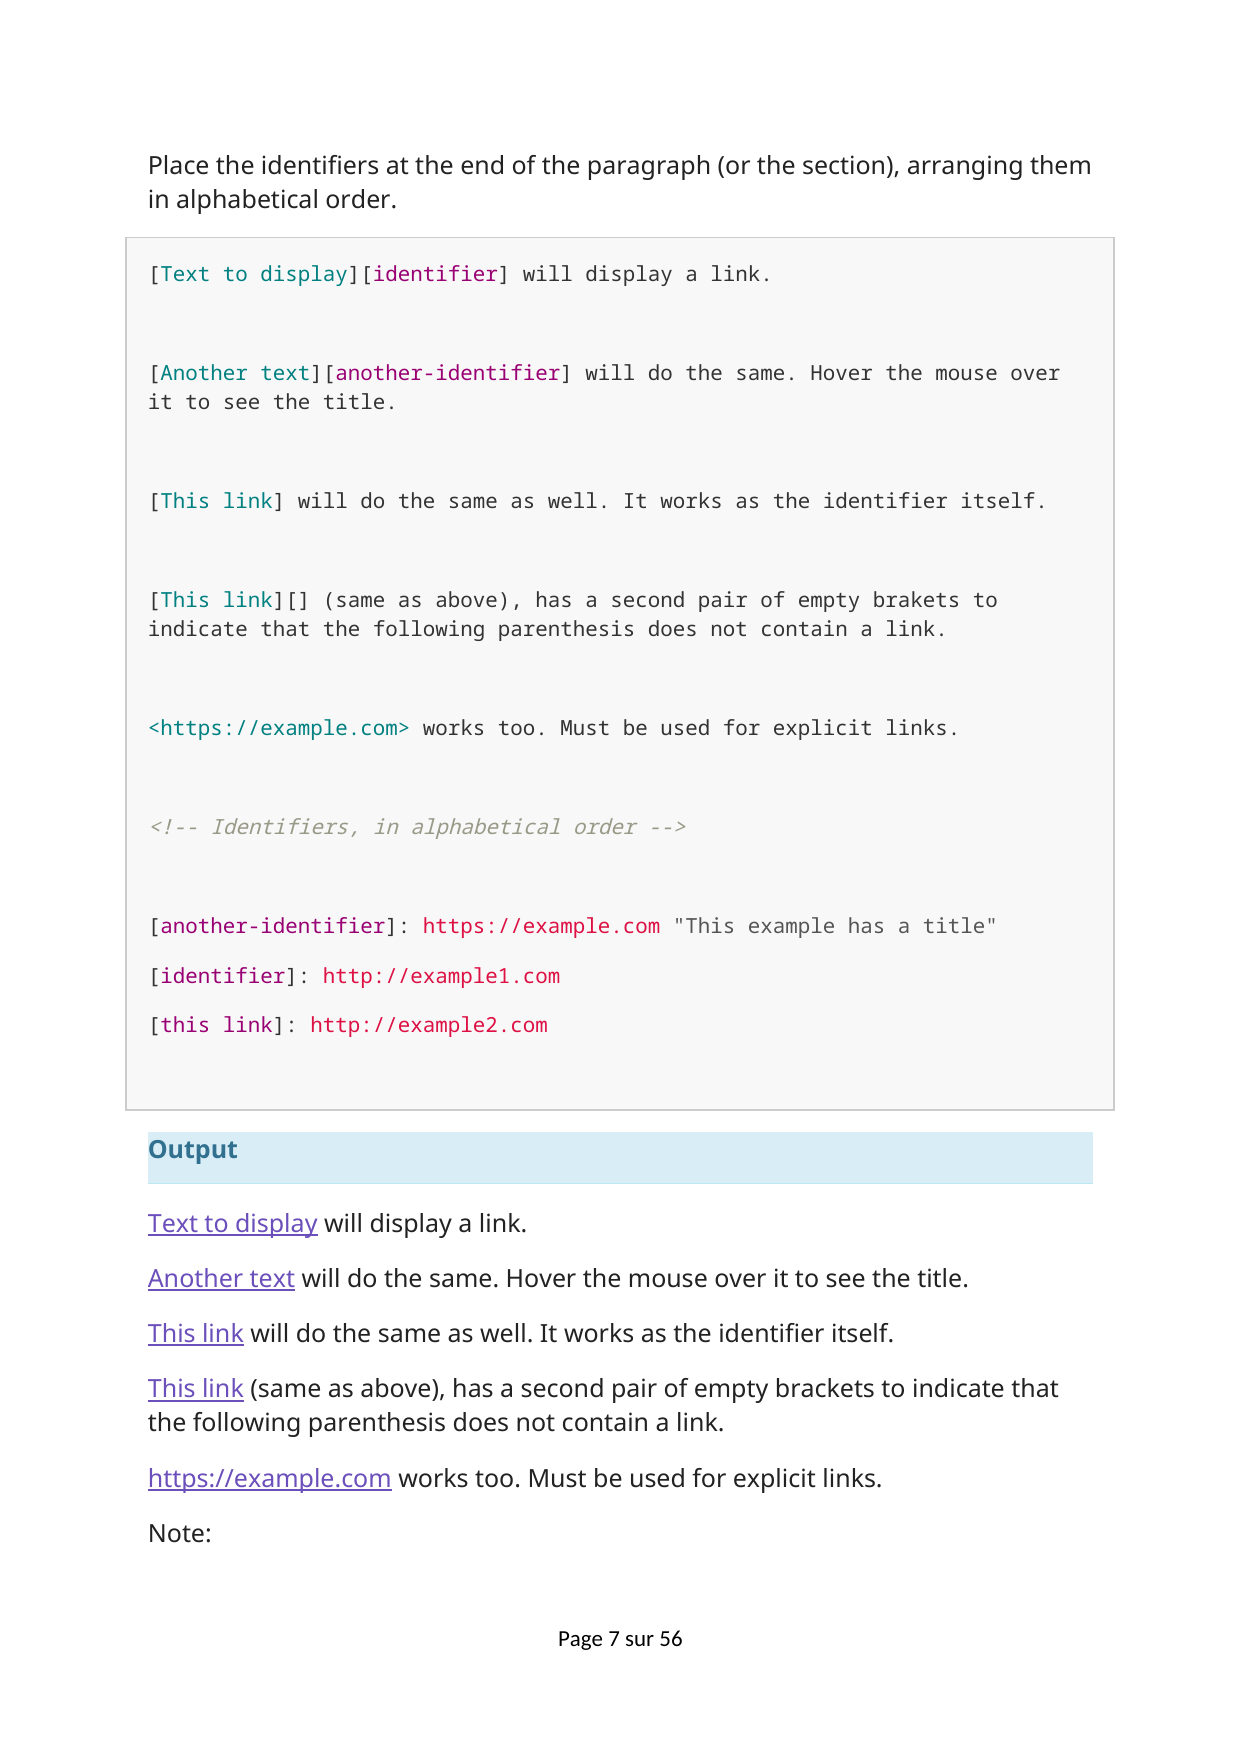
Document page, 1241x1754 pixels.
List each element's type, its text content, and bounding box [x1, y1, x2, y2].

text [This link][] (same as above), has a second pair of empty brakets to indicate that the following parenthesis does not contain a link. [127, 563, 1113, 641]
text [another-identifier]: https://example.com "This example has a title" [127, 889, 1113, 938]
text [identifier]: http://example1.com [127, 938, 1113, 988]
text <!-- Identifiers, in alphabetical order --> [127, 789, 1113, 839]
text Text to display will display a link. [148, 1205, 1093, 1239]
subtitle Output [148, 1132, 1093, 1183]
text [Another text][another-identifier] will do the same. Hover the mouse over it to see the title. [127, 336, 1113, 414]
text [this link]: http://example2.com [127, 988, 1113, 1037]
text https://example.com works too. Must be used for explicit links. [148, 1460, 1093, 1494]
text This link (same as above), has a second pair of empty brackets to indicate that the following parenthesis does not contain a link. [148, 1371, 1093, 1439]
text This link will do the same as well. It works as the identifier itself. [148, 1316, 1093, 1350]
text Another text will do the same. Hover the mouse over it to see the title. [148, 1261, 1093, 1294]
text [Text to display][identifier] will display a link. [127, 238, 1113, 286]
text Note: [148, 1515, 1093, 1549]
text <https://example.com> works too. Must be used for explicit links. [127, 690, 1113, 740]
text Place the identifiers at the end of the paragraph (or the section), arranging them in alphabetical order. [148, 148, 1093, 216]
text [This link] will do the same as well. It works as the identifier itself. [127, 464, 1113, 513]
